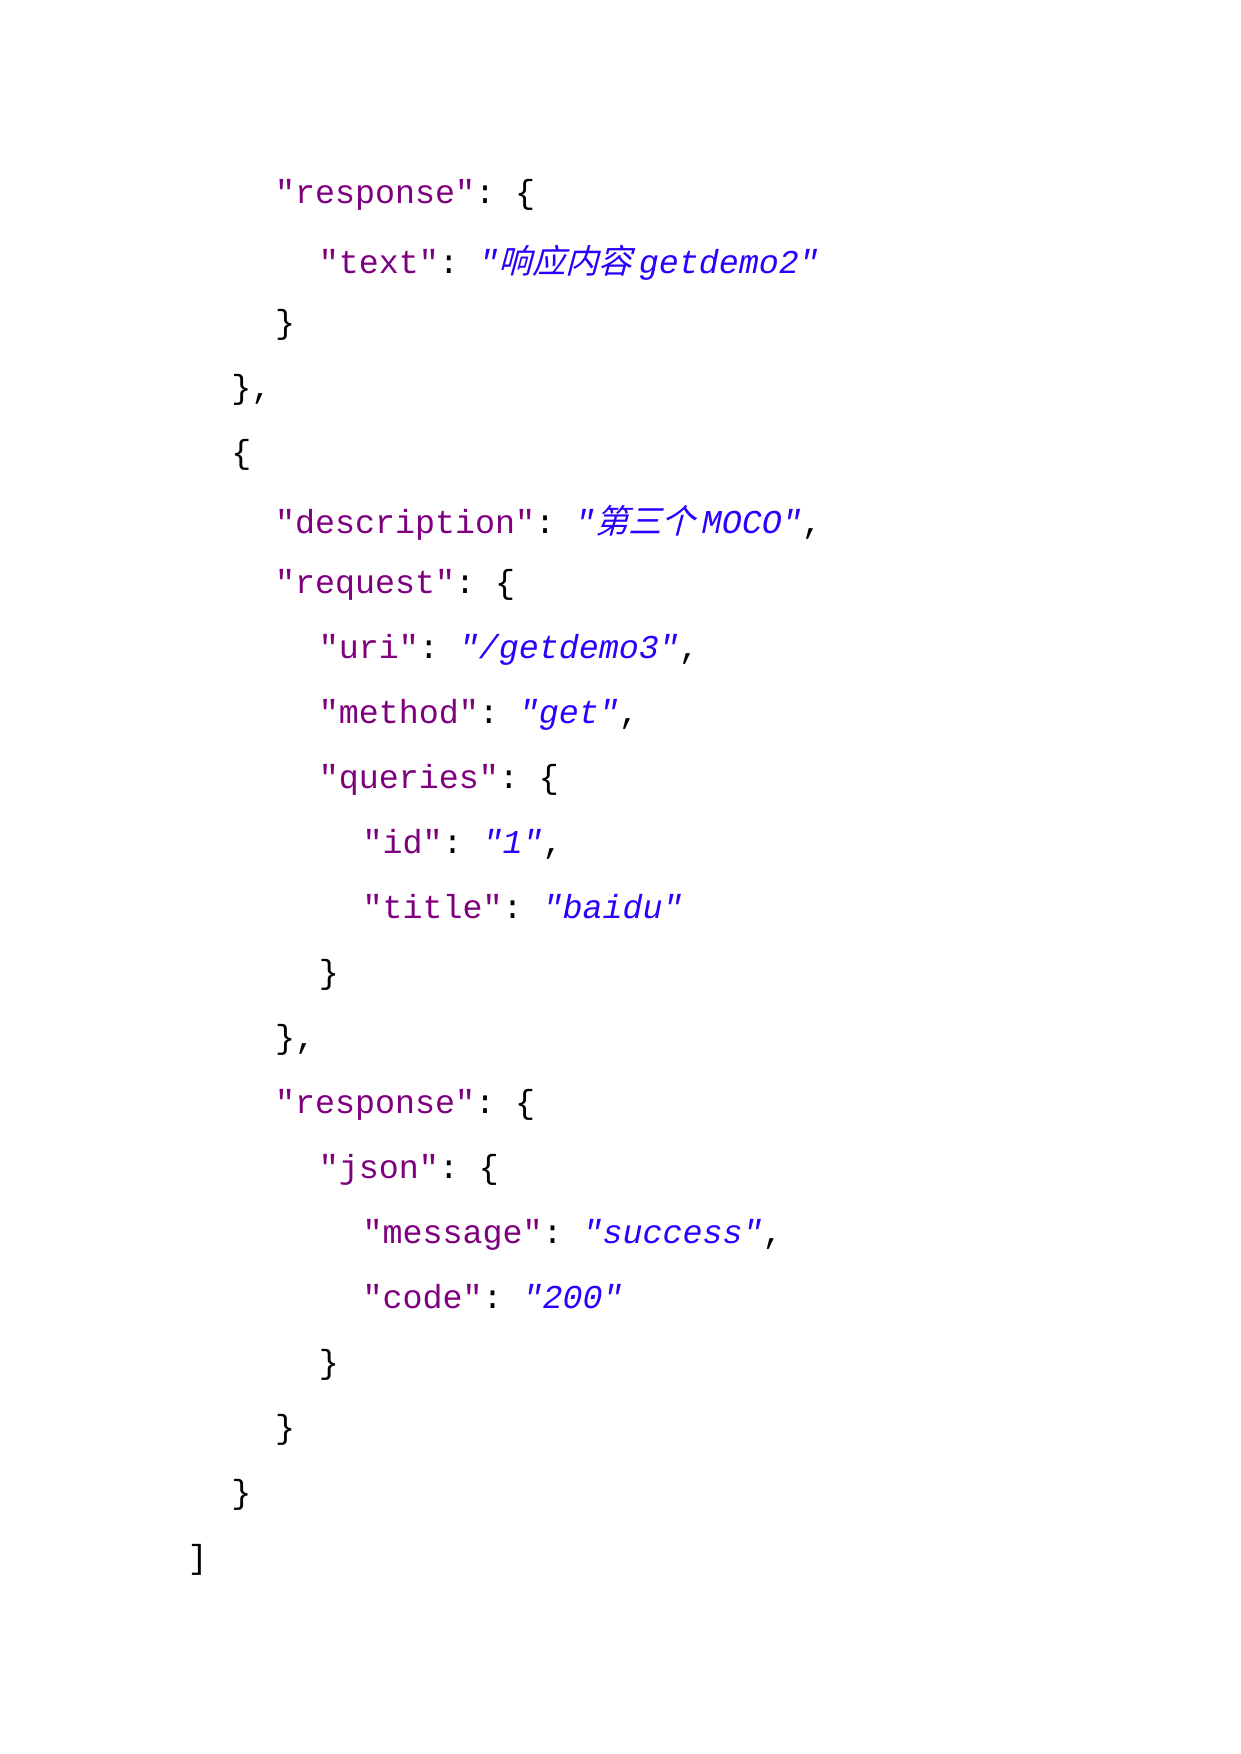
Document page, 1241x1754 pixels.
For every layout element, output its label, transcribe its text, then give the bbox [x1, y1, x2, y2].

text }, [187, 1007, 1053, 1072]
text "title": "baidu" [187, 877, 1053, 942]
text ] [187, 1527, 1053, 1592]
text "queries": { [187, 747, 1053, 812]
text "json": { [187, 1137, 1053, 1202]
text { [187, 422, 1053, 487]
text "description": "第三个MOCO", [187, 487, 1053, 552]
text } [187, 292, 1053, 357]
text "text": "响应内容getdemo2" [187, 227, 1053, 292]
text } [187, 942, 1053, 1007]
text "uri": "/getdemo3", [187, 617, 1053, 682]
text "request": { [187, 552, 1053, 617]
text } [187, 1332, 1053, 1397]
text } [187, 1462, 1053, 1527]
text "response": { [187, 1072, 1053, 1137]
text } [187, 1397, 1053, 1462]
text }, [187, 357, 1053, 422]
text "message": "success", [187, 1202, 1053, 1267]
text "response": { [187, 162, 1053, 227]
text "method": "get", [187, 682, 1053, 747]
text "id": "1", [187, 812, 1053, 877]
text "code": "200" [187, 1267, 1053, 1332]
